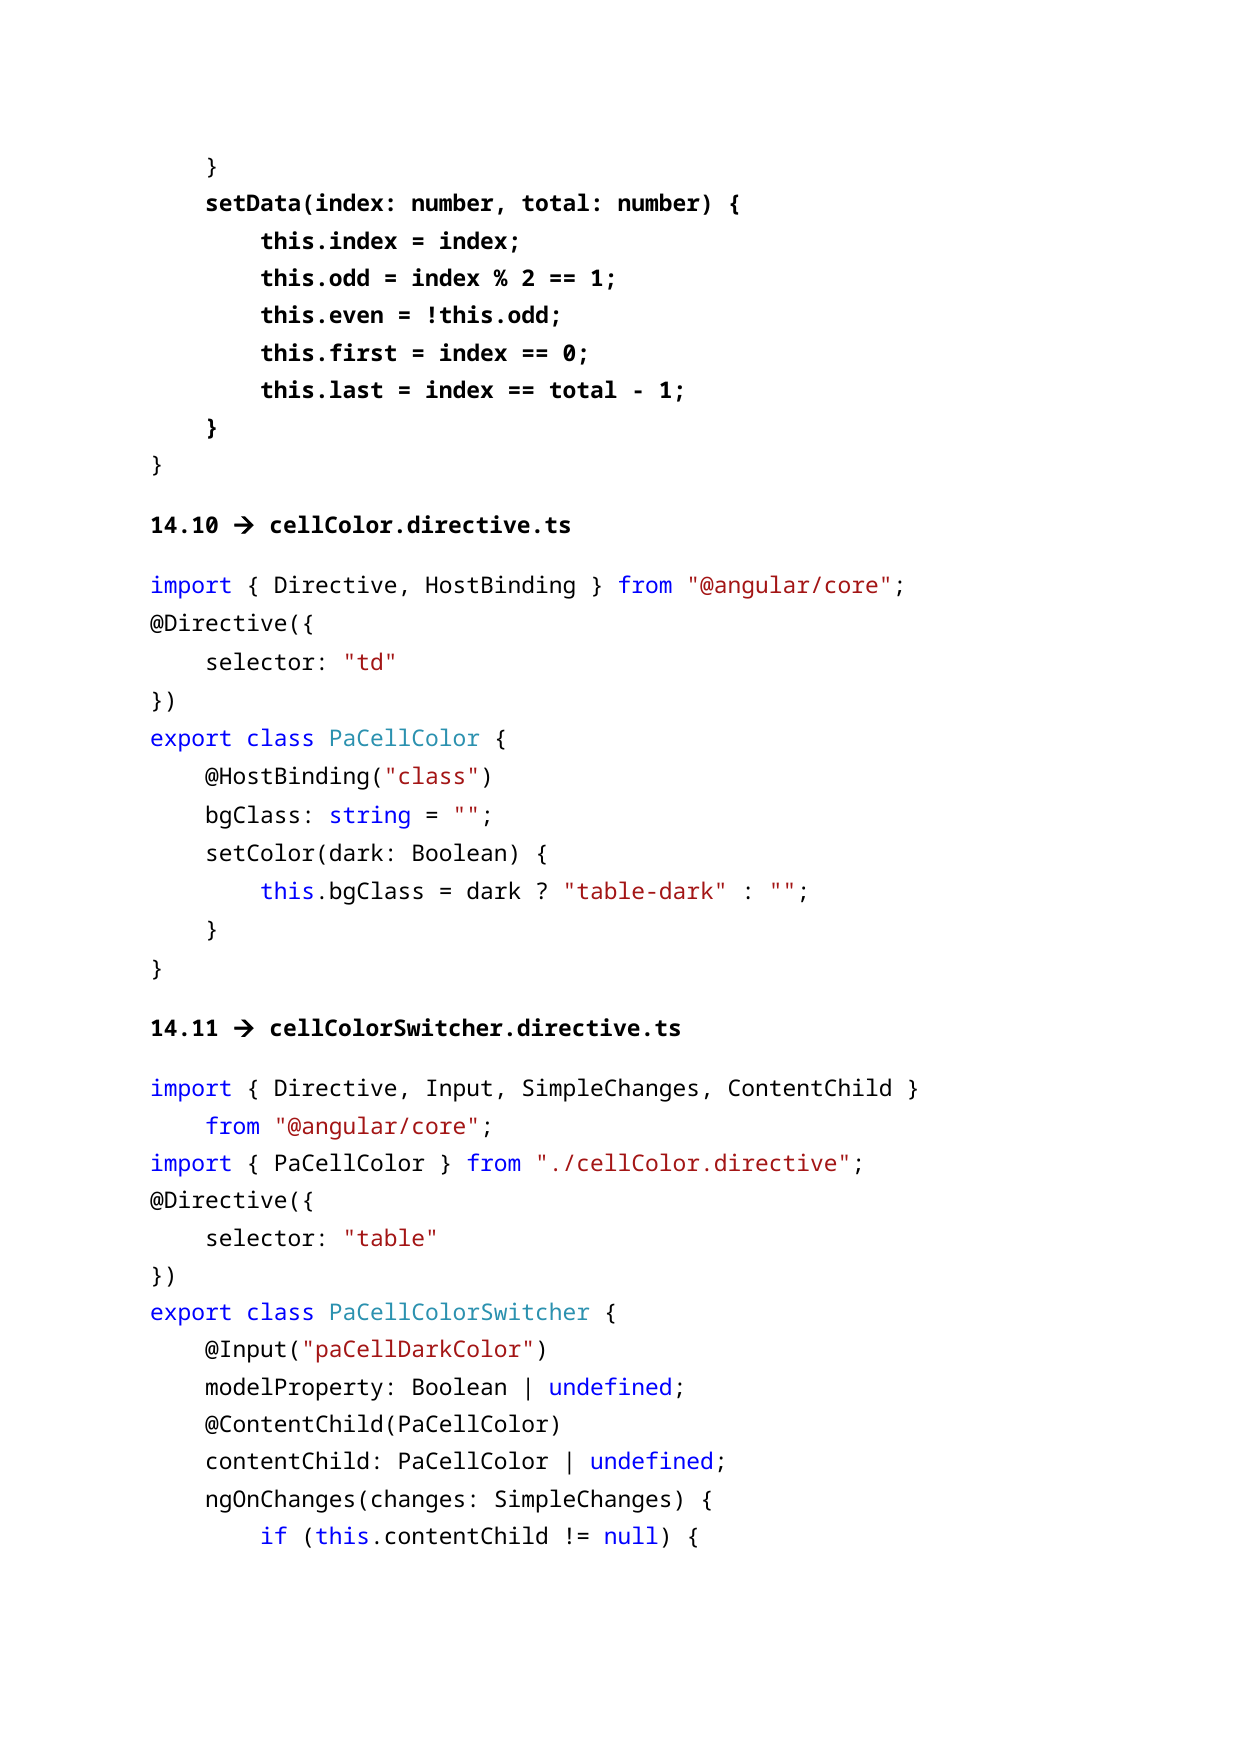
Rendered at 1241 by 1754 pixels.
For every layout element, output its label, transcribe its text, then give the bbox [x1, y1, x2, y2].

text @Directive({ [150, 607, 1090, 639]
text this.odd = index % 2 == 1; [150, 262, 1090, 293]
text this.bgClass = dark ? "table-dark" : ""; [150, 875, 1090, 906]
text this.index = index; [150, 224, 1090, 256]
text } [150, 951, 1090, 983]
text this.first = index == 0; [150, 336, 1090, 368]
text } [150, 913, 1090, 944]
text import { Directive, HostBinding } from "@angular/core"; [150, 569, 1090, 600]
text } [150, 448, 1090, 479]
text }) [150, 1259, 1090, 1290]
text @HostBinding("class") [150, 760, 1090, 792]
text } [150, 411, 1090, 442]
text contentChild: PaCellColor | undefined; [150, 1445, 1090, 1476]
text 14.10 cellColor.directive.ts [150, 509, 1090, 540]
text modelProperty: Boolean | undefined; [150, 1371, 1090, 1402]
text } [150, 150, 1090, 181]
text setData(index: number, total: number) { [150, 187, 1090, 218]
text export class PaCellColorSwitcher { [150, 1296, 1090, 1327]
text 14.11 cellColorSwitcher.directive.ts [150, 1012, 1090, 1043]
text setColor(dark: Boolean) { [150, 837, 1090, 868]
text @Input("paCellDarkColor") [150, 1333, 1090, 1364]
text export class PaCellColor { [150, 722, 1090, 753]
text selector: "td" [150, 646, 1090, 677]
text import { PaCellColor } from "./cellColor.directive"; [150, 1147, 1090, 1178]
text this.last = index == total - 1; [150, 374, 1090, 405]
text @Directive({ [150, 1184, 1090, 1215]
text ngOnChanges(changes: SimpleChanges) { [150, 1482, 1090, 1514]
text if (this.contentChild != null) { [150, 1520, 1090, 1551]
text @ContentChild(PaCellColor) [150, 1408, 1090, 1439]
text import { Directive, Input, SimpleChanges, ContentChild } [150, 1072, 1090, 1103]
text selector: "table" [150, 1221, 1090, 1253]
text }) [150, 684, 1090, 715]
text this.even = !this.odd; [150, 299, 1090, 330]
text from "@angular/core"; [150, 1109, 1090, 1141]
text bgClass: string = ""; [150, 798, 1090, 830]
